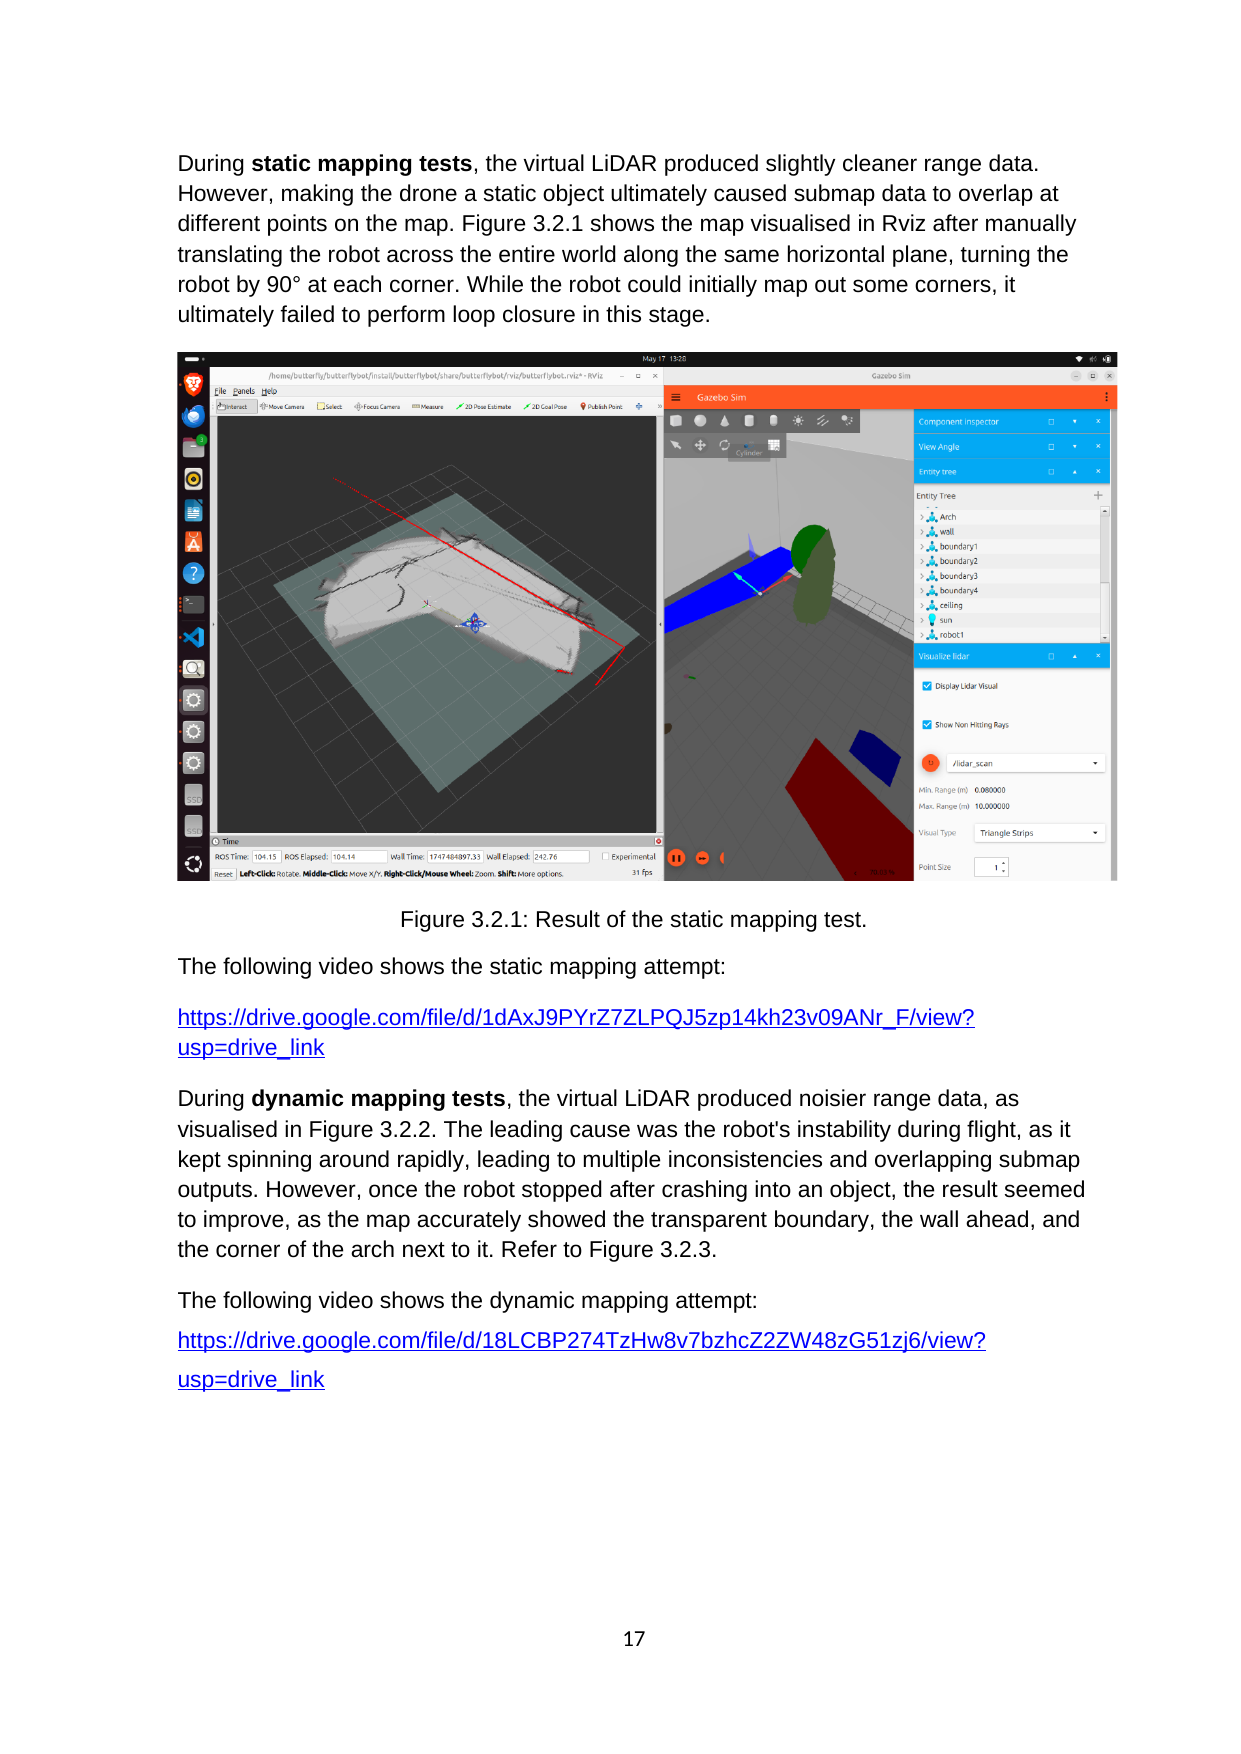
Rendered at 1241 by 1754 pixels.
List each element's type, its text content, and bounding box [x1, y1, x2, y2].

text The following video shows the dynamic mapping attempt: [177, 1287, 1090, 1314]
text https://drive.google.com/file/d/1dAxJ9PYrZ7ZLPQJ5zp14kh23v09ANr_F/view?usp=drive_link [177, 1004, 1090, 1061]
text During dynamic mapping tests, the virtual LiDAR produced noisier range data, as visualised in Figure 3.2.2. The leading cause was the robot's instability during flight, as it kept spinning around rapidly, leading to multiple inconsistencies and overlapping submap outputs. However, once the robot stopped after crashing into an object, the result seemed to improve, as the map accurately showed the transparent boundary, the wall ahead, and the corner of the arch next to it. Refer to Figure 3.2.3. [177, 1085, 1090, 1263]
text During static mapping tests, the virtual LiDAR produced slightly cleaner range data. However, making the drone a static object ultimately caused submap data to overlap at different points on the map. Figure 3.2.1 shows the map visualised in Rviz after manually translating the robot across the entire world along the same horizontal plane, turning the robot by 90° at each corner. While the robot could initially map out some corners, it ultimately failed to perform loop closure in this stage. [177, 150, 1090, 327]
text Figure 3.2.1: Result of the static mapping test. [177, 906, 1090, 932]
picture [177, 352, 1118, 881]
text https://drive.google.com/file/d/18LCBP274TzHw8v7bzhcZ2ZW48zG51zj6/view?usp=drive_link [177, 1327, 1090, 1393]
text The following video shows the static mapping attempt: [177, 953, 1090, 979]
